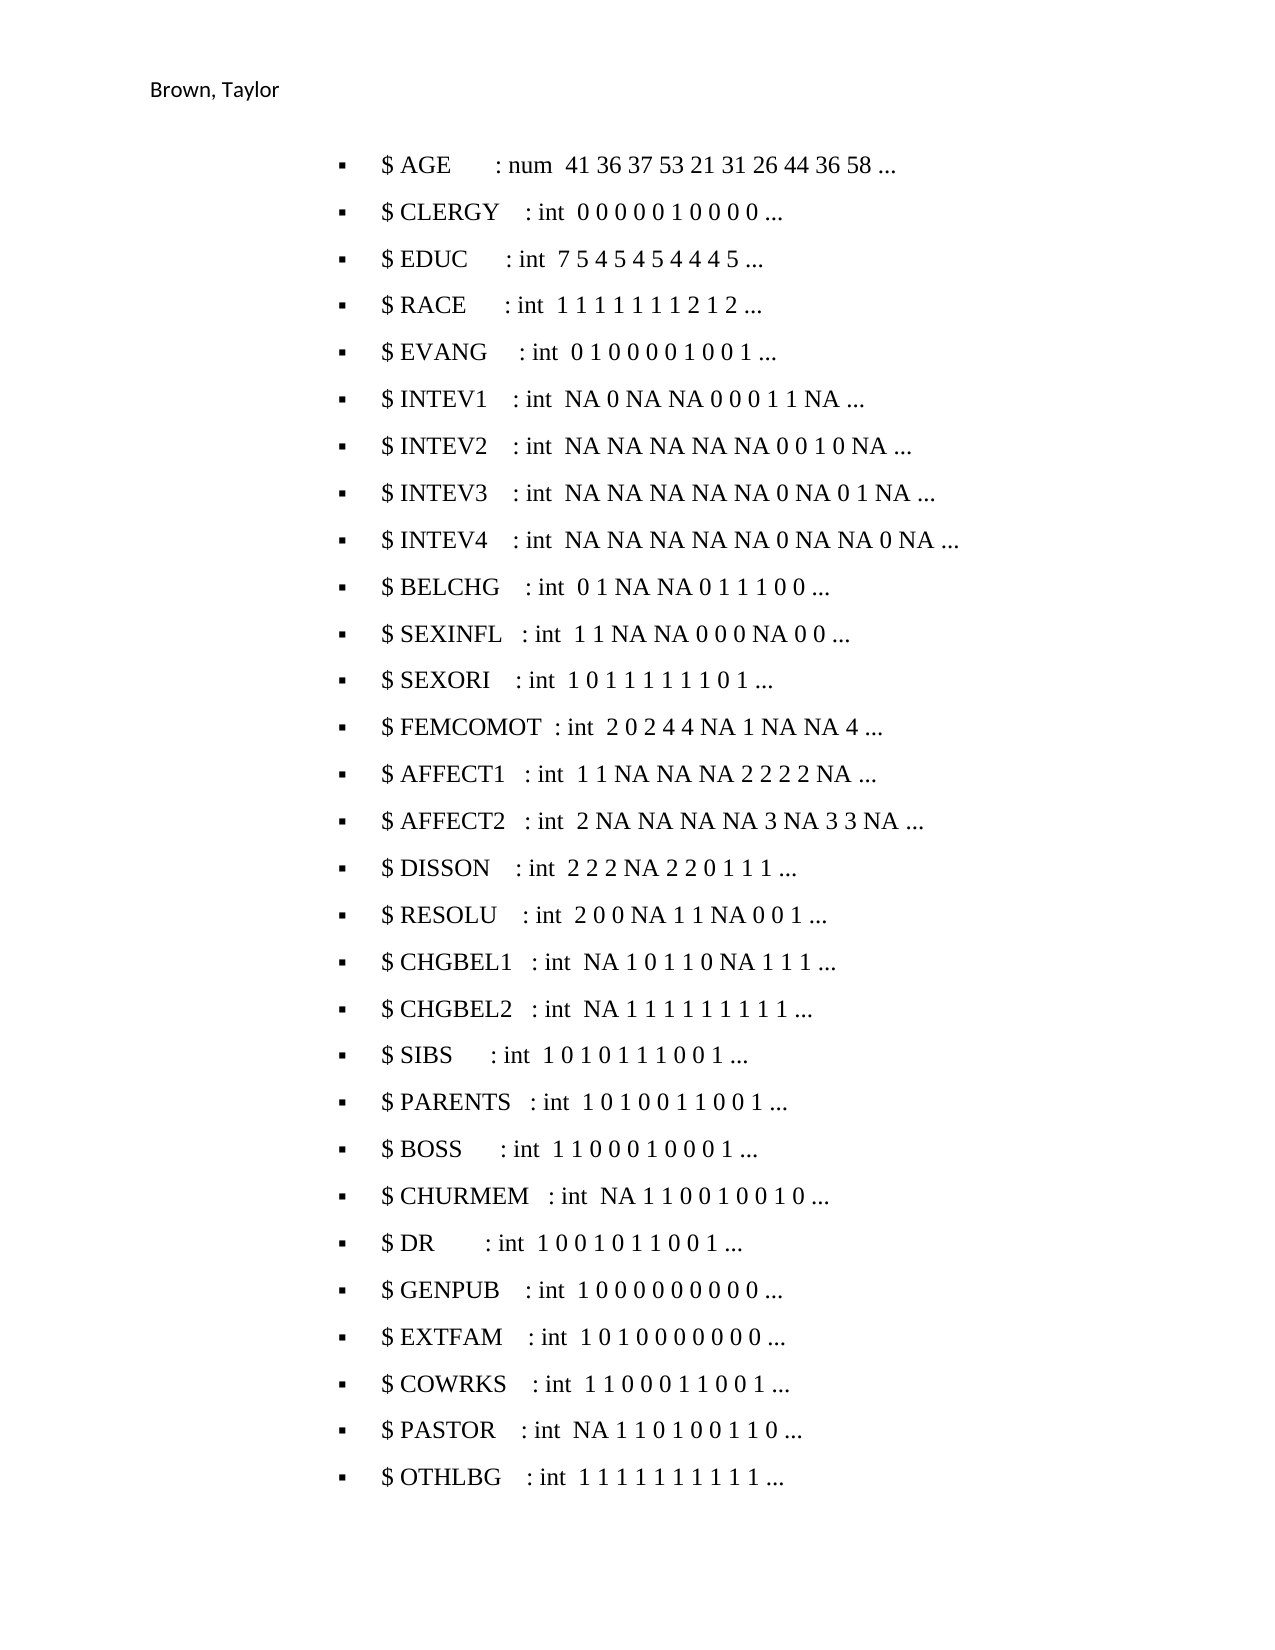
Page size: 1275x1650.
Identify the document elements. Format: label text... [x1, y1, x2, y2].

list $ INTEV3 : int NA NA NA NA NA 0 NA 0 1 NA ... [337, 478, 1125, 507]
list $ BOSS : int 1 1 0 0 0 1 0 0 0 1 ... [337, 1134, 1125, 1163]
list $ CHGBEL2 : int NA 1 1 1 1 1 1 1 1 1 ... [337, 994, 1125, 1022]
list $ GENPUB : int 1 0 0 0 0 0 0 0 0 0 ... [337, 1275, 1125, 1304]
list $ CHGBEL1 : int NA 1 0 1 1 0 NA 1 1 1 ... [337, 947, 1125, 976]
list $ PARENTS : int 1 0 1 0 0 1 1 0 0 1 ... [337, 1087, 1125, 1116]
list $ AFFECT2 : int 2 NA NA NA NA 3 NA 3 3 NA ... [337, 806, 1125, 835]
list $ INTEV4 : int NA NA NA NA NA 0 NA NA 0 NA ... [337, 525, 1125, 554]
list $ FEMCOMOT : int 2 0 2 4 4 NA 1 NA NA 4 ... [337, 712, 1125, 741]
list $ BELCHG : int 0 1 NA NA 0 1 1 1 0 0 ... [337, 572, 1125, 601]
list $ SEXINFL : int 1 1 NA NA 0 0 0 NA 0 0 ... [337, 619, 1125, 647]
list $ SEXORI : int 1 0 1 1 1 1 1 1 0 1 ... [337, 666, 1125, 694]
list $ RACE : int 1 1 1 1 1 1 1 2 1 2 ... [337, 291, 1125, 319]
list $ DR : int 1 0 0 1 0 1 1 0 0 1 ... [337, 1228, 1125, 1257]
list $ AGE : num 41 36 37 53 21 31 26 44 36 58 ... [337, 150, 1125, 179]
list $ COWRKS : int 1 1 0 0 0 1 1 0 0 1 ... [337, 1369, 1125, 1397]
list $ EDUC : int 7 5 4 5 4 5 4 4 4 5 ... [337, 244, 1125, 272]
list $ PASTOR : int NA 1 1 0 1 0 0 1 1 0 ... [337, 1416, 1125, 1444]
list $ INTEV1 : int NA 0 NA NA 0 0 0 1 1 NA ... [337, 384, 1125, 413]
list $ CHURMEM : int NA 1 1 0 0 1 0 0 1 0 ... [337, 1181, 1125, 1210]
list $ OTHLBG : int 1 1 1 1 1 1 1 1 1 1 ... [337, 1462, 1125, 1491]
list $ EXTFAM : int 1 0 1 0 0 0 0 0 0 0 ... [337, 1322, 1125, 1351]
list $ CLERGY : int 0 0 0 0 0 1 0 0 0 0 ... [337, 197, 1125, 226]
list $ INTEV2 : int NA NA NA NA NA 0 0 1 0 NA ... [337, 431, 1125, 460]
list $ RESOLU : int 2 0 0 NA 1 1 NA 0 0 1 ... [337, 900, 1125, 929]
list $ DISSON : int 2 2 2 NA 2 2 0 1 1 1 ... [337, 853, 1125, 882]
list $ EVANG : int 0 1 0 0 0 0 1 0 0 1 ... [337, 337, 1125, 366]
list $ SIBS : int 1 0 1 0 1 1 1 0 0 1 ... [337, 1041, 1125, 1069]
list $ AFFECT1 : int 1 1 NA NA NA 2 2 2 2 NA ... [337, 759, 1125, 788]
